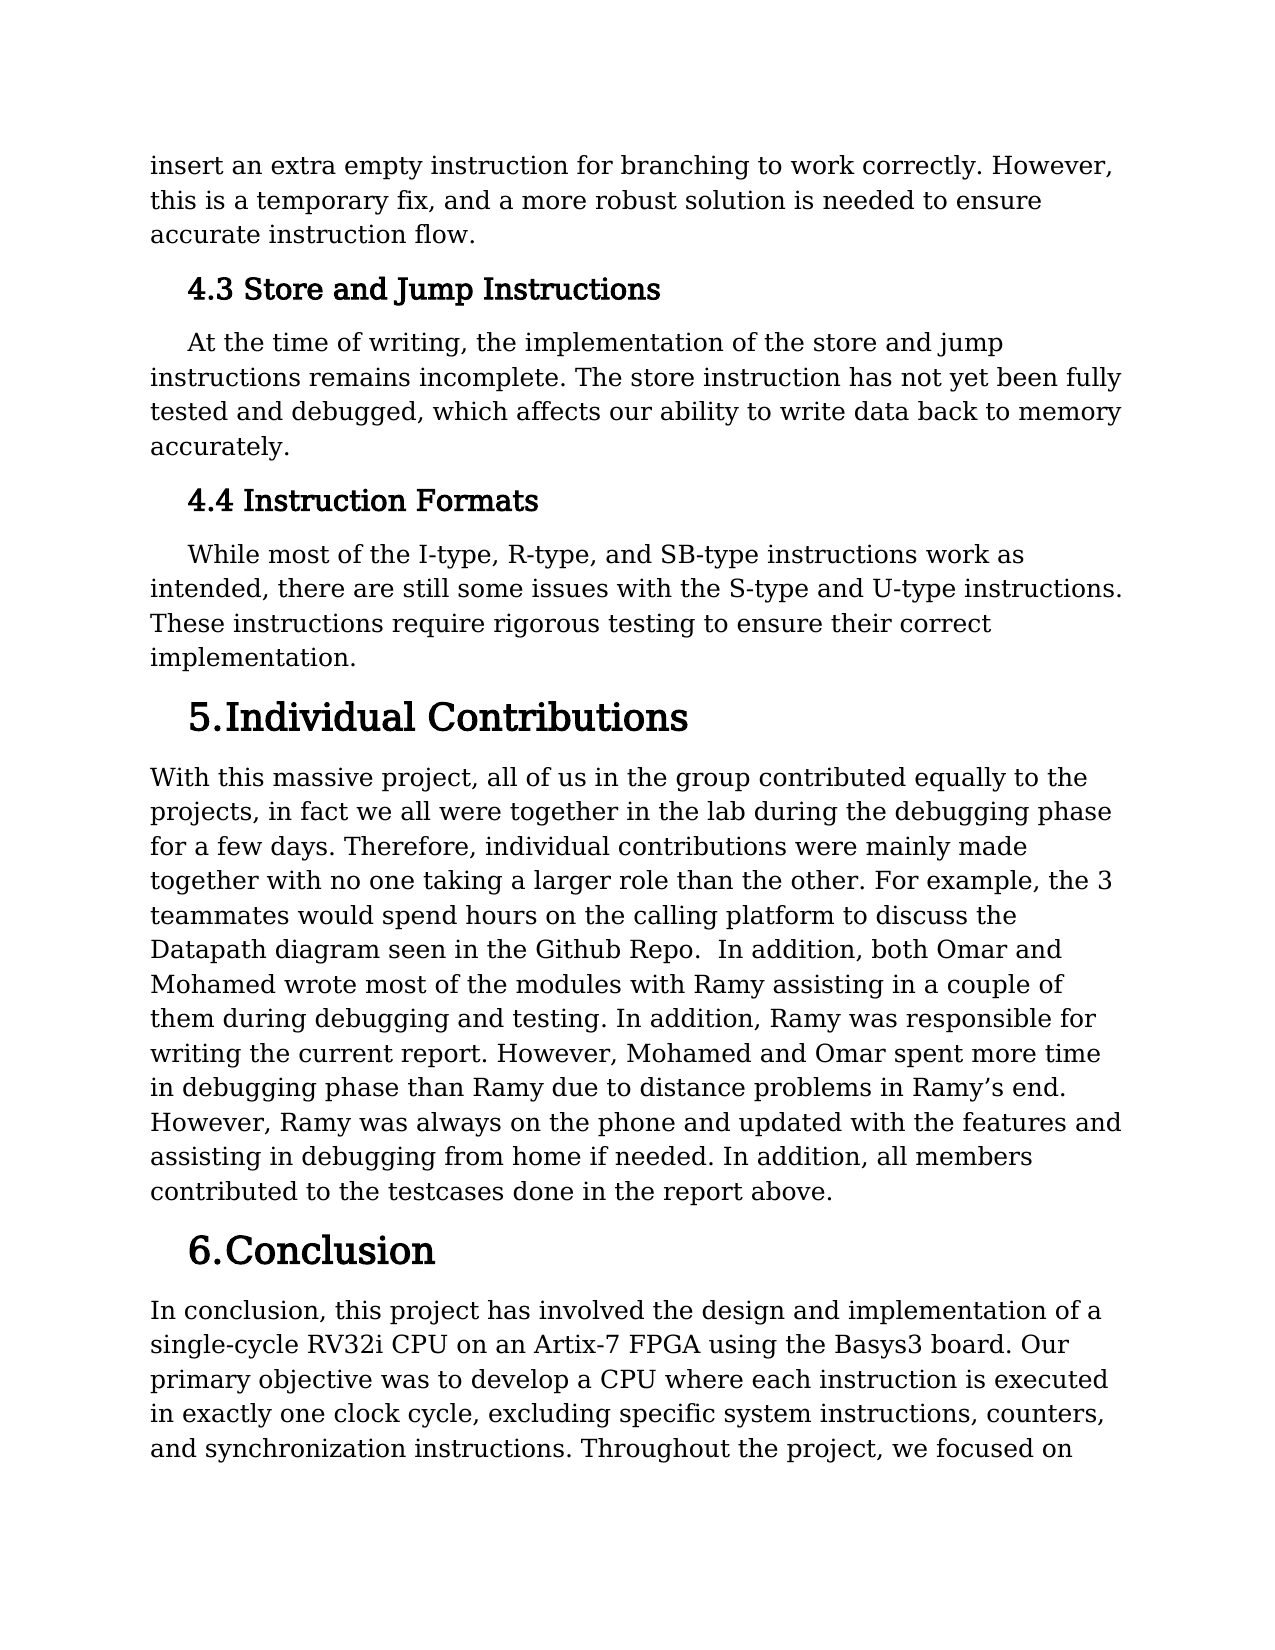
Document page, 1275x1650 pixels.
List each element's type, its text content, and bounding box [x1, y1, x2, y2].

text While most of the I-type, R-type, and SB-type instructions work as intended, there are still some issues with the S-type and U-type instructions. These instructions require rigorous testing to ensure their correct implementation. [150, 538, 1125, 672]
text With this massive project, all of us in the group contributed equally to the projects, in fact we all were together in the lab during the debugging phase for a few days. Therefore, individual contributions were mainly made together with no one taking a larger role than the other. For example, the 3 teammates would spend hours on the calling platform to discuss the Datapath diagram seen in the Github Repo. In addition, both Omar and Mohamed wrote most of the modules with Ramy assisting in a couple of them during debugging and testing. In addition, Ramy was responsible for writing the current report. However, Mohamed and Omar spent more time in debugging phase than Ramy due to distance problems in Ramy’s end. However, Ramy was always on the phone and updated with the features and assisting in debugging from home if needed. In addition, all members contributed to the testcases done in the report above. [150, 761, 1125, 1205]
text At the time of writing, the implementation of the store and jump instructions remains incomplete. The store instruction has not yet been fully tested and debugged, which affects our ability to write data back to memory accurately. [150, 327, 1125, 460]
text 4.3 Store and Jump Instructions [150, 270, 1125, 305]
text 4.4 Instruction Formats [150, 482, 1125, 517]
list Conclusion [187, 1226, 1125, 1271]
list Individual Contributions [187, 693, 1125, 738]
